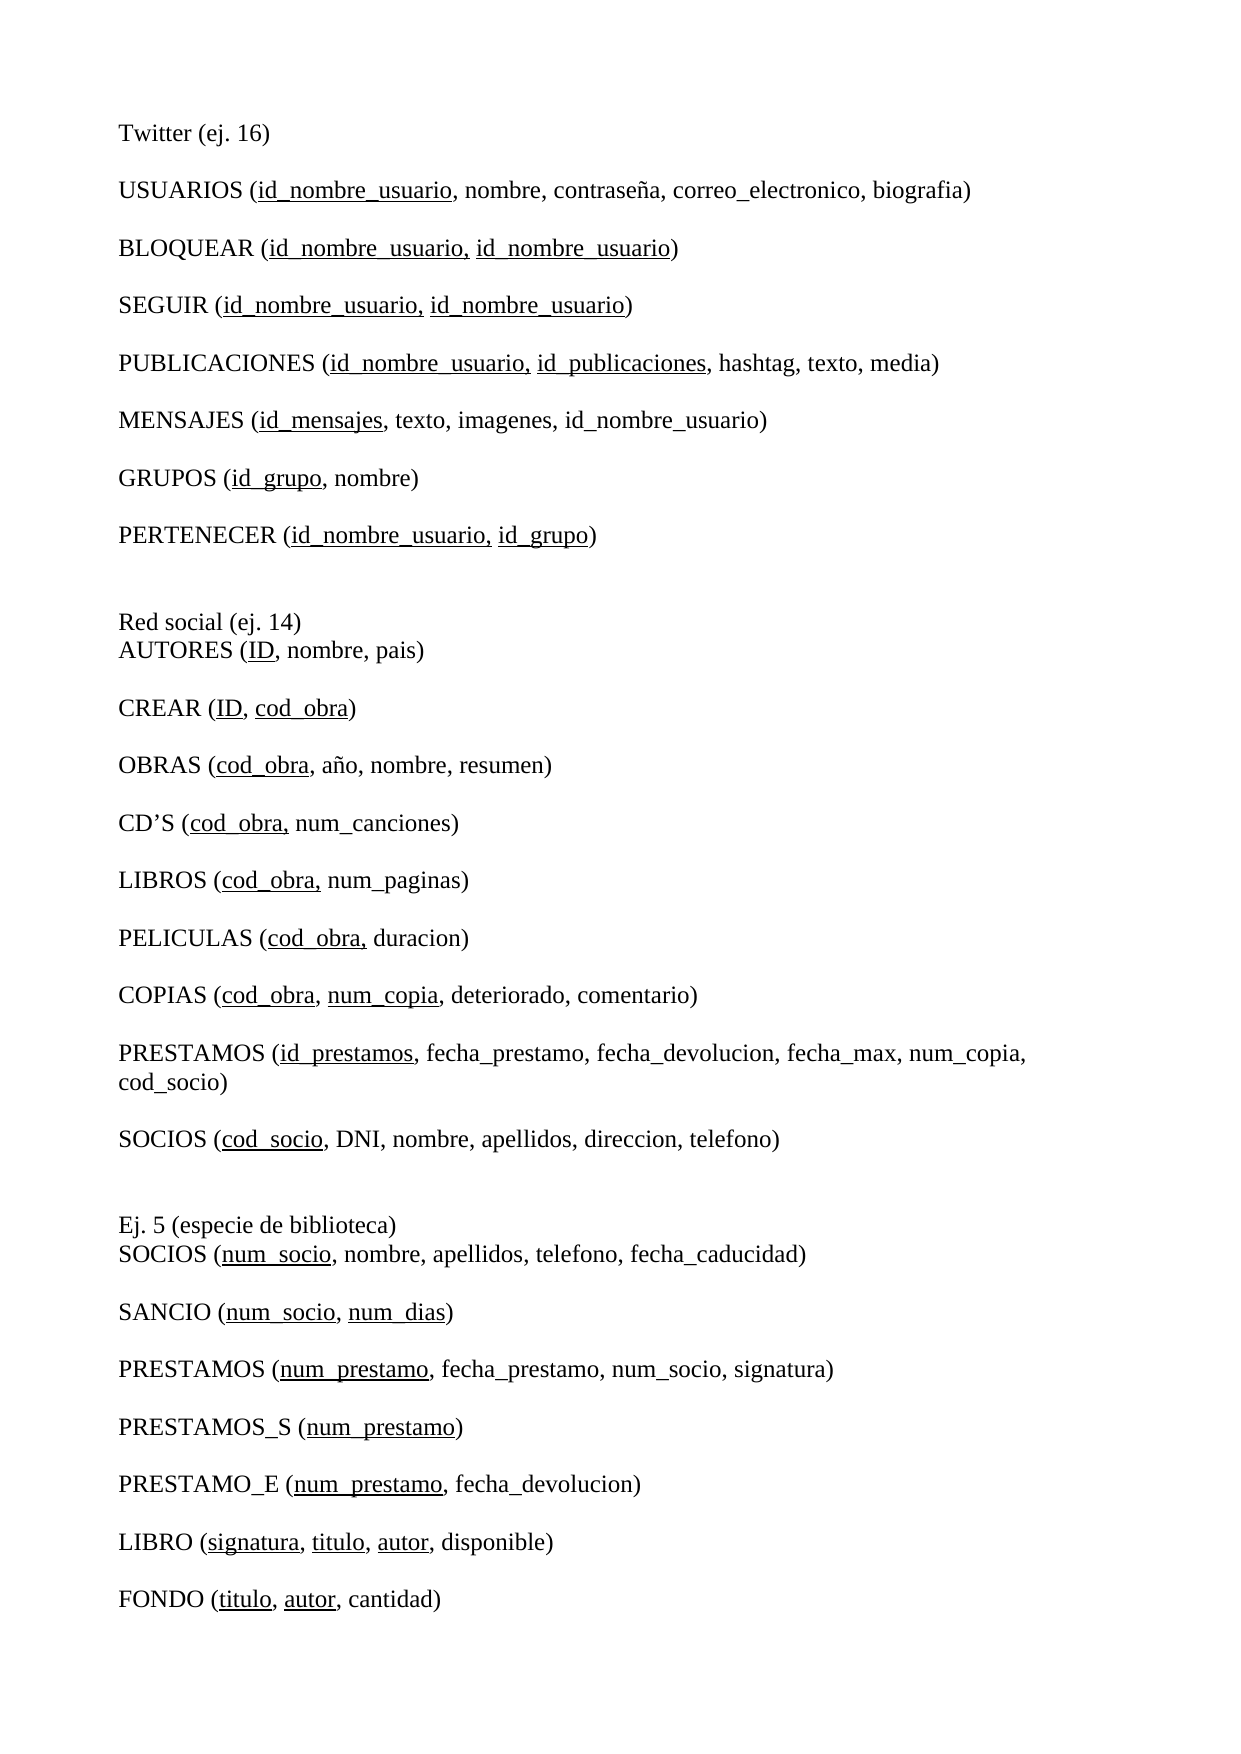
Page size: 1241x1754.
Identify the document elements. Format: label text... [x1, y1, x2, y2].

text PRESTAMOS_S (num_prestamo) [118, 1412, 1122, 1441]
text SOCIOS (cod_socio, DNI, nombre, apellidos, direccion, telefono) [118, 1124, 1122, 1153]
text FONDO (titulo, autor, cantidad) [118, 1584, 1122, 1613]
text LIBRO (signatura, titulo, autor, disponible) [118, 1527, 1122, 1556]
text Red social (ej. 14) [118, 607, 1122, 636]
text BLOQUEAR (id_nombre_usuario, id_nombre_usuario) [118, 233, 1122, 262]
text CD’S (cod_obra, num_canciones) [118, 808, 1122, 837]
text PUBLICACIONES (id_nombre_usuario, id_publicaciones, hashtag, texto, media) [118, 348, 1122, 377]
text MENSAJES (id_mensajes, texto, imagenes, id_nombre_usuario) [118, 406, 1122, 434]
text PELICULAS (cod_obra, duracion) [118, 923, 1122, 952]
text USUARIOS (id_nombre_usuario, nombre, contraseña, correo_electronico, biografia) [118, 176, 1122, 204]
text COPIAS (cod_obra, num_copia, deteriorado, comentario) [118, 981, 1122, 1009]
text PERTENECER (id_nombre_usuario, id_grupo) [118, 521, 1122, 549]
text SEGUIR (id_nombre_usuario, id_nombre_usuario) [118, 291, 1122, 319]
text Twitter (ej. 16) [118, 118, 1122, 147]
text Ej. 5 (especie de biblioteca) [118, 1211, 1122, 1239]
text PRESTAMOS (num_prestamo, fecha_prestamo, num_socio, signatura) [118, 1354, 1122, 1383]
text GRUPOS (id_grupo, nombre) [118, 463, 1122, 492]
text AUTORES (ID, nombre, pais) [118, 636, 1122, 664]
text SOCIOS (num_socio, nombre, apellidos, telefono, fecha_caducidad) [118, 1239, 1122, 1268]
text LIBROS (cod_obra, num_paginas) [118, 866, 1122, 894]
text PRESTAMOS (id_prestamos, fecha_prestamo, fecha_devolucion, fecha_max, num_copia, cod_socio) [118, 1038, 1122, 1096]
text SANCIO (num_socio, num_dias) [118, 1297, 1122, 1326]
text OBRAS (cod_obra, año, nombre, resumen) [118, 751, 1122, 779]
text CREAR (ID, cod_obra) [118, 693, 1122, 722]
text PRESTAMO_E (num_prestamo, fecha_devolucion) [118, 1469, 1122, 1498]
